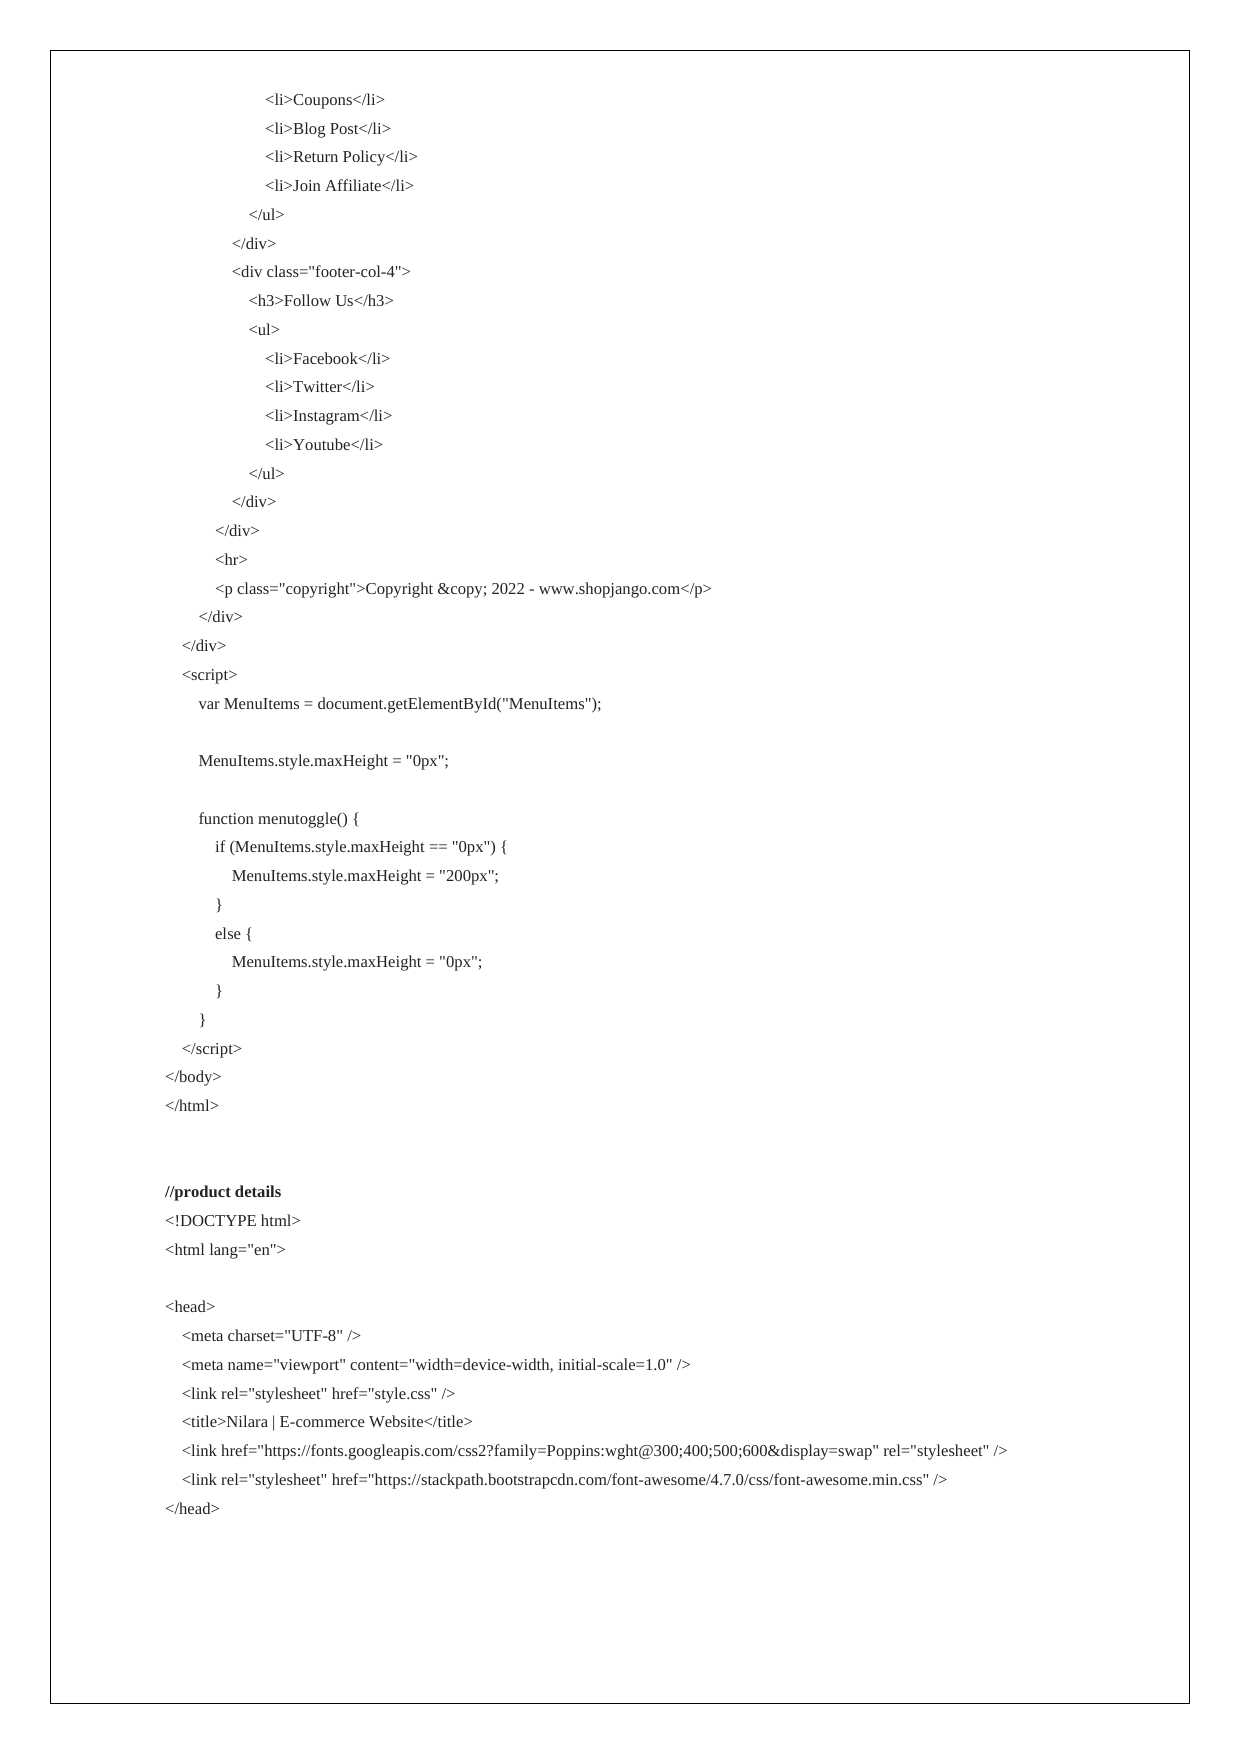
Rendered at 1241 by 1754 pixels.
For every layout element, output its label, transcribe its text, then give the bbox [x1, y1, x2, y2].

text </ul> [165, 463, 1120, 483]
text </div> [165, 607, 1120, 626]
text <li>Instagram</li> [165, 406, 1120, 425]
text <head> [165, 1297, 1120, 1316]
text </script> [165, 1038, 1120, 1058]
text <meta charset="UTF-8" /> [165, 1326, 1120, 1345]
text <link rel="stylesheet" href="style.css" /> [165, 1383, 1120, 1403]
text else { [165, 923, 1120, 943]
text <li>Twitter</li> [165, 377, 1120, 396]
text MenuItems.style.maxHeight = "0px"; [165, 952, 1120, 971]
text MenuItems.style.maxHeight = "0px"; [165, 751, 1120, 770]
text MenuItems.style.maxHeight = "200px"; [165, 866, 1120, 885]
text <p class="copyright">Copyright &copy; 2022 - www.shopjango.com</p> [165, 578, 1120, 598]
text <html lang="en"> [165, 1240, 1120, 1259]
text </div> [165, 233, 1120, 253]
text var MenuItems = document.getElementById("MenuItems"); [165, 693, 1120, 713]
text <link rel="stylesheet" href="https://stackpath.bootstrapcdn.com/font-awesome/4.7.0/css/font-awesome.min.css" /> [165, 1470, 1120, 1489]
text <li>Coupons</li> [165, 90, 1120, 109]
text <ul> [165, 320, 1120, 339]
text </ul> [165, 205, 1120, 224]
text //product details [165, 1182, 1120, 1201]
text <li>Youtube</li> [165, 435, 1120, 454]
text if (MenuItems.style.maxHeight == "0px") { [165, 837, 1120, 856]
text <link href="https://fonts.googleapis.com/css2?family=Poppins:wght@300;400;500;600&display=swap" rel="stylesheet" /> [165, 1441, 1120, 1460]
text </html> [165, 1096, 1120, 1115]
text <title>Nilara | E-commerce Website</title> [165, 1412, 1120, 1431]
text <li>Return Policy</li> [165, 147, 1120, 166]
text <hr> [165, 550, 1120, 569]
text } [165, 1010, 1120, 1029]
text <!DOCTYPE html> [165, 1211, 1120, 1230]
text </head> [165, 1498, 1120, 1518]
text <li>Blog Post</li> [165, 118, 1120, 138]
text <div class="footer-col-4"> [165, 262, 1120, 281]
text </div> [165, 521, 1120, 540]
text <script> [165, 665, 1120, 684]
text </div> [165, 636, 1120, 655]
text <li>Join Affiliate</li> [165, 176, 1120, 195]
text } [165, 895, 1120, 914]
text <h3>Follow Us</h3> [165, 291, 1120, 310]
text </body> [165, 1067, 1120, 1086]
text <li>Facebook</li> [165, 348, 1120, 368]
text </div> [165, 492, 1120, 511]
text <meta name="viewport" content="width=device-width, initial-scale=1.0" /> [165, 1355, 1120, 1374]
text } [165, 981, 1120, 1000]
text function menutoggle() { [165, 808, 1120, 828]
